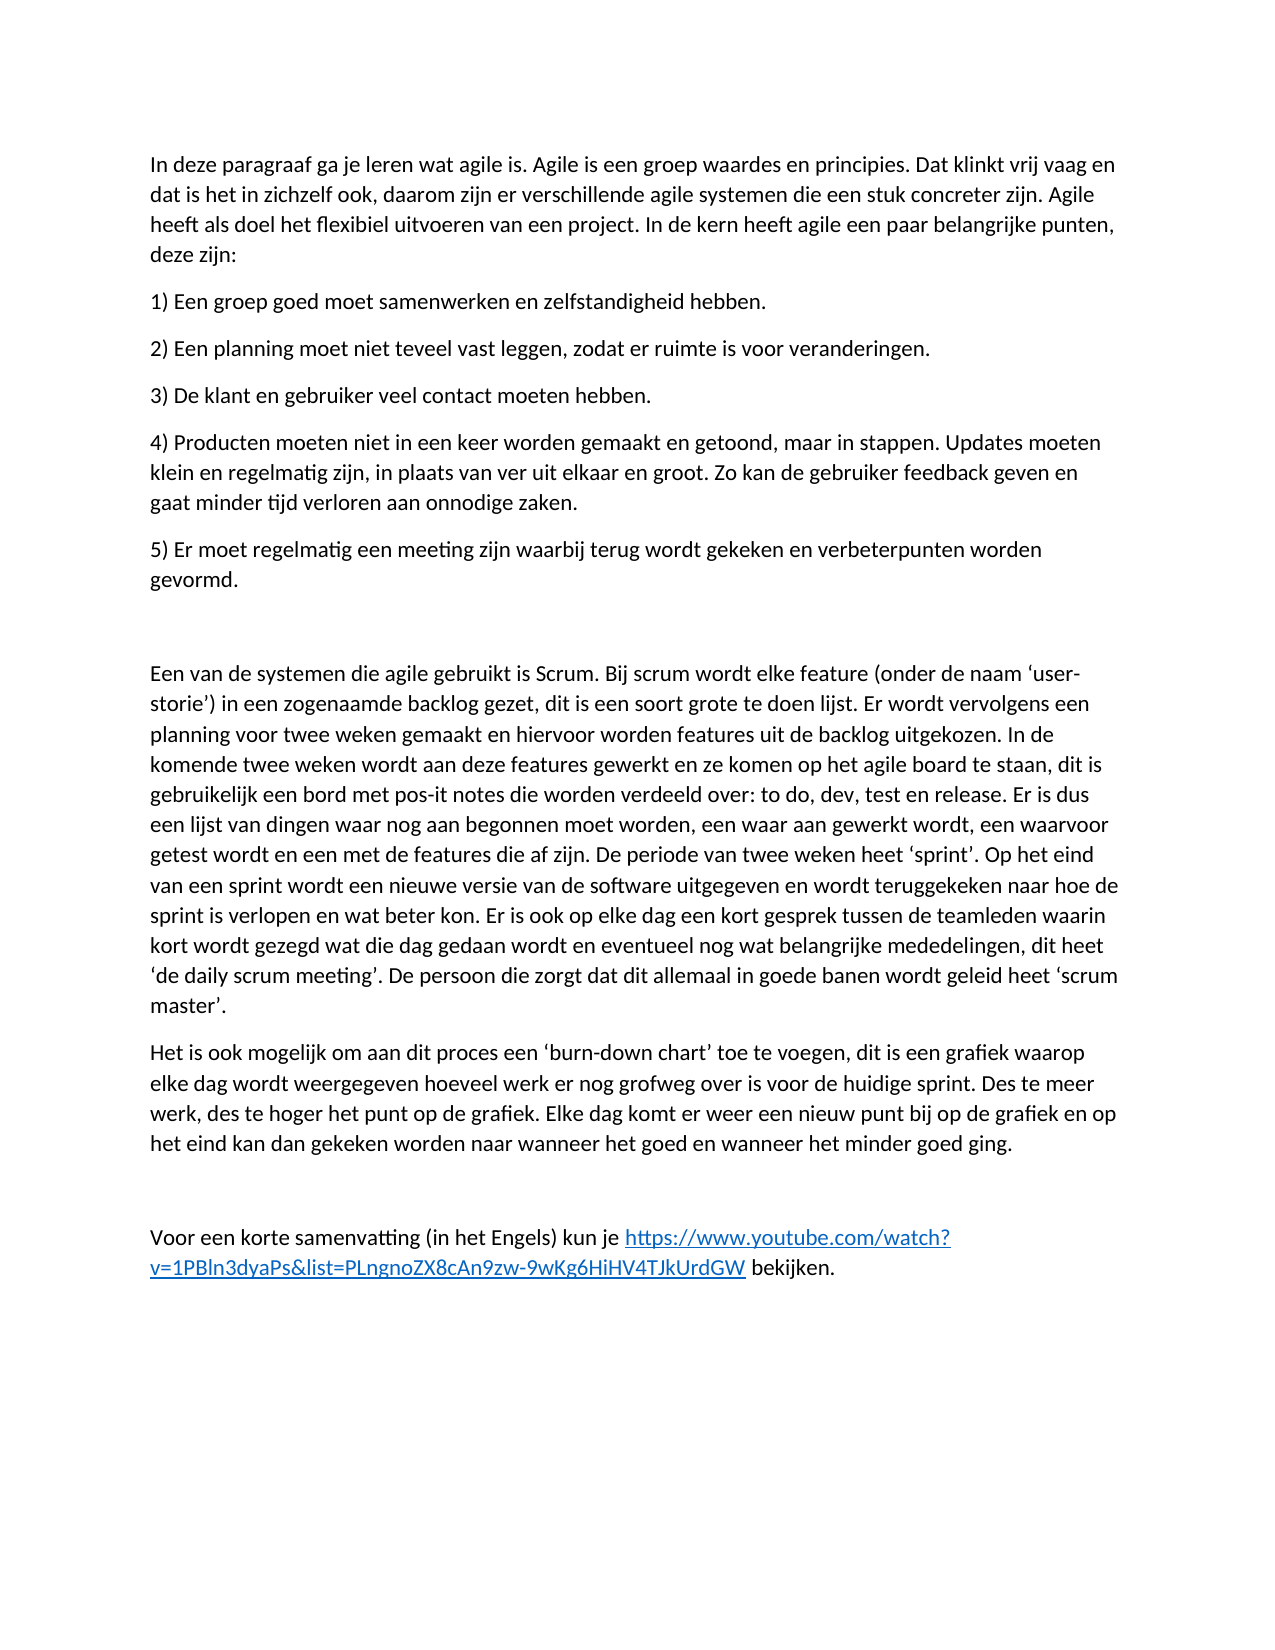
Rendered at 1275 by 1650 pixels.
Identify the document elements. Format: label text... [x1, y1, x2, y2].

text 4) Producten moeten niet in een keer worden gemaakt en getoond, maar in stappen. Updates moeten klein en regelmatig zijn, in plaats van ver uit elkaar en groot. Zo kan de gebruiker feedback geven en gaat minder tijd verloren aan onnodige zaken. [150, 428, 1125, 517]
text 1) Een groep goed moet samenwerken en zelfstandigheid hebben. [150, 287, 1125, 316]
text 3) De klant en gebruiker veel contact moeten hebben. [150, 381, 1125, 409]
text In deze paragraaf ga je leren wat agile is. Agile is een groep waardes en principies. Dat klinkt vrij vaag en dat is het in zichzelf ook, daarom zijn er verschillende agile systemen die een stuk concreter zijn. Agile heeft als doel het flexibiel uitvoeren van een project. In de kern heeft agile een paar belangrijke punten, deze zijn: [150, 150, 1125, 269]
text 2) Een planning moet niet teveel vast leggen, zodat er ruimte is voor veranderingen. [150, 334, 1125, 362]
text Voor een korte samenvatting (in het Engels) kun je https://www.youtube.com/watch?v=1PBln3dyaPs&list=PLngnoZX8cAn9zw-9wKg6HiHV4TJkUrdGW bekijken. [150, 1223, 1125, 1281]
text Een van de systemen die agile gebruikt is Scrum. Bij scrum wordt elke feature (onder de naam ‘user-storie’) in een zogenaamde backlog gezet, dit is een soort grote te doen lijst. Er wordt vervolgens een planning voor twee weken gemaakt en hiervoor worden features uit de backlog uitgekozen. In de komende twee weken wordt aan deze features gewerkt en ze komen op het agile board te staan, dit is gebruikelijk een bord met pos-it notes die worden verdeeld over: to do, dev, test en release. Er is dus een lijst van dingen waar nog aan begonnen moet worden, een waar aan gewerkt wordt, een waarvoor getest wordt en een met de features die af zijn. De periode van twee weken heet ‘sprint’. Op het eind van een sprint wordt een nieuwe versie van de software uitgegeven en wordt teruggekeken naar hoe de sprint is verlopen en wat beter kon. Er is ook op elke dag een kort gesprek tussen de teamleden waarin kort wordt gezegd wat die dag gedaan wordt en eventueel nog wat belangrijke mededelingen, dit heet ‘de daily scrum meeting’. De persoon die zorgt dat dit allemaal in goede banen wordt geleid heet ‘scrum master’. [150, 659, 1125, 1020]
text Het is ook mogelijk om aan dit proces een ‘burn-down chart’ toe te voegen, dit is een grafiek waarop elke dag wordt weergegeven hoeveel werk er nog grofweg over is voor de huidige sprint. Des te meer werk, des te hoger het punt op de grafiek. Elke dag komt er weer een nieuw punt bij op de grafiek en op het eind kan dan gekeken worden naar wanneer het goed en wanneer het minder goed ging. [150, 1038, 1125, 1157]
text 5) Er moet regelmatig een meeting zijn waarbij terug wordt gekeken en verbeterpunten worden gevormd. [150, 535, 1125, 594]
